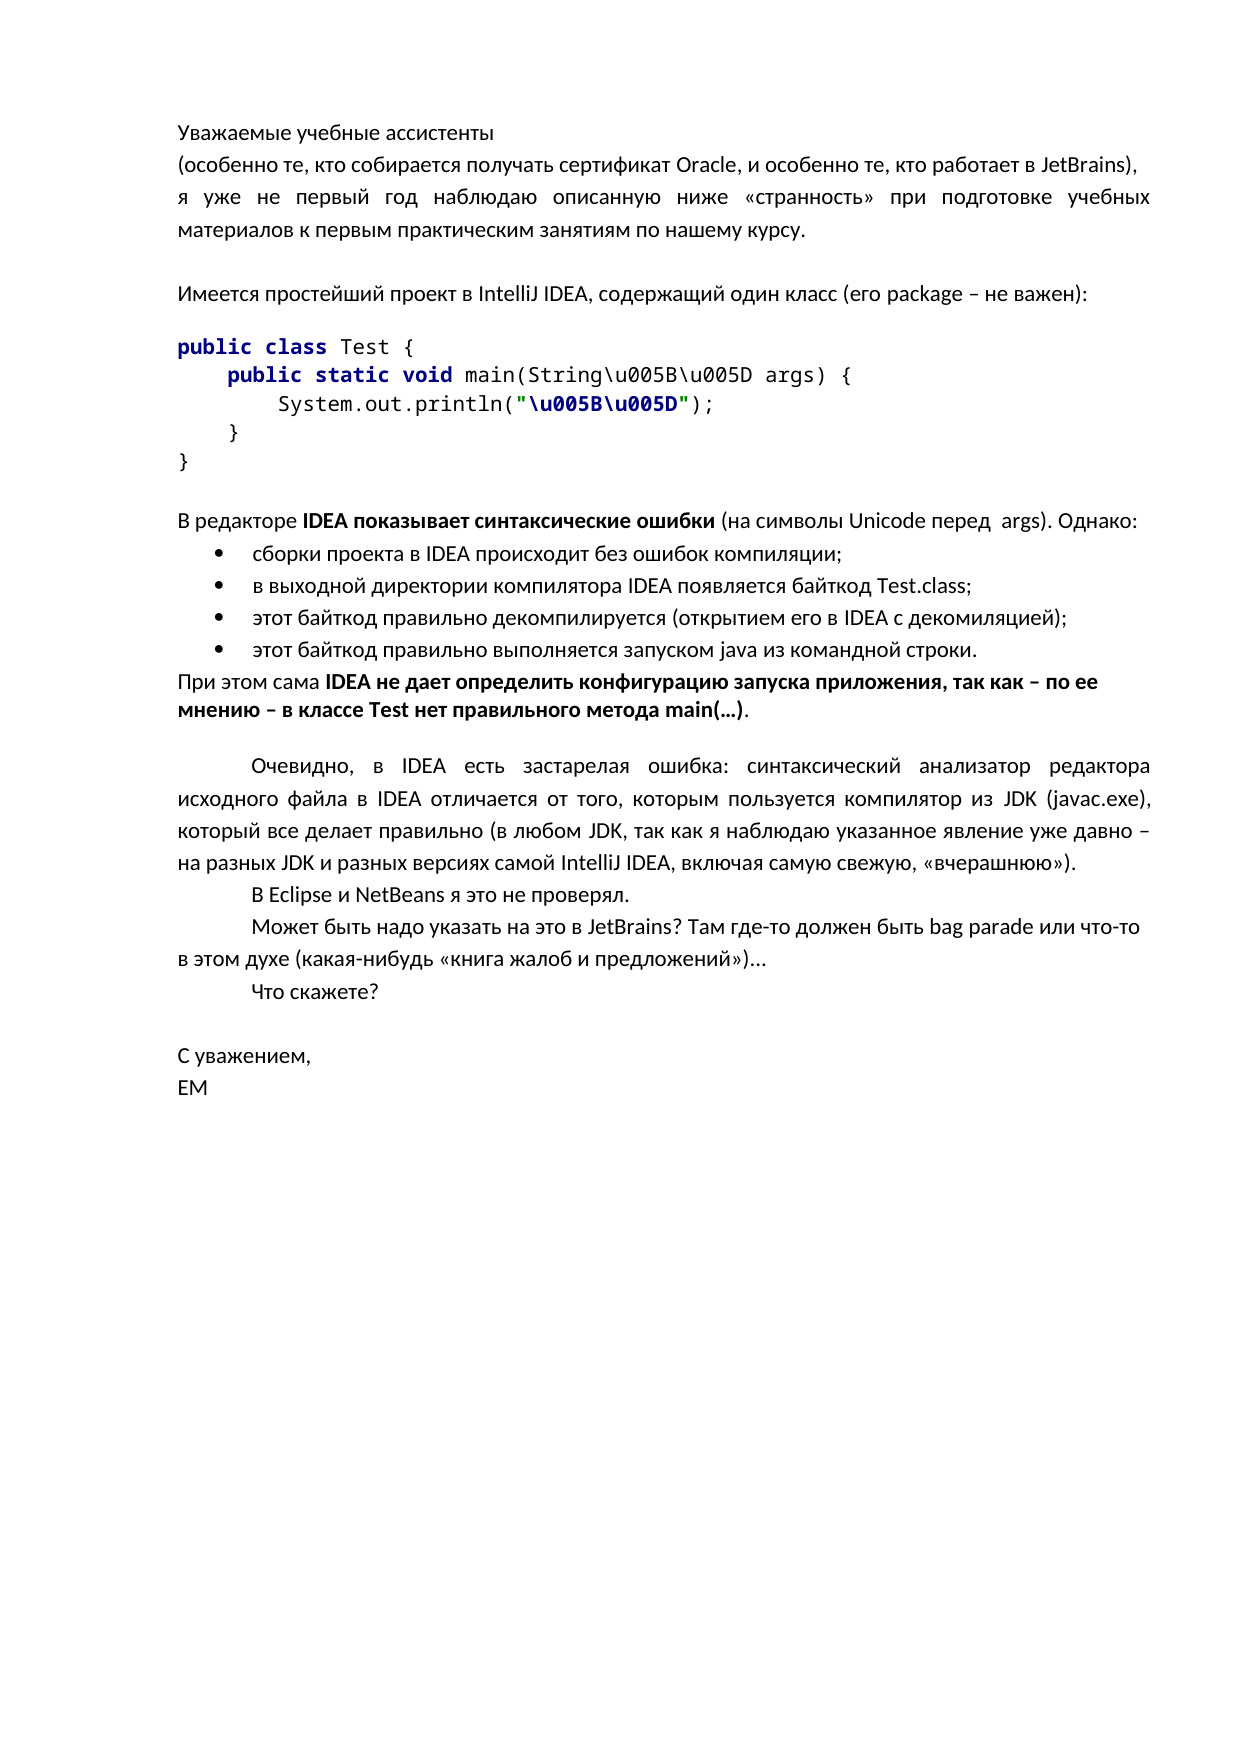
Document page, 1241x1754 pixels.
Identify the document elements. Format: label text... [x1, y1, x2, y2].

list сборки проекта в IDEA происходит без ошибок компиляции; [215, 539, 1152, 567]
text ЕМ [177, 1073, 1152, 1101]
text С уважением, [177, 1041, 1152, 1069]
text В редакторе IDEA показывает синтаксические ошибки (на символы Unicode перед args). Однако: [177, 506, 1152, 534]
text Что скажете? [177, 977, 1152, 1005]
list этот байткод правильно выполняется запуском java из командной строки. [215, 635, 1152, 663]
text я уже не первый год наблюдаю описанную ниже «странность» при подготовке учебных материалов к первым практическим занятиям по нашему курсу. [177, 182, 1152, 243]
list в выходной директории компилятора IDEA появляется байткод Test.class; [215, 571, 1152, 599]
list этот байткод правильно декомпилируется (открытием его в IDEA с декомиляцией); [215, 603, 1152, 631]
text Имеется простейший проект в IntelliJ IDEA, содержащий один класс (его package – не важен): [177, 279, 1152, 307]
text (особенно те, кто собирается получать сертификат Oracle, и особенно те, кто работает в JetBrains), [177, 150, 1152, 178]
text public class Test { public static void main(String\u005B\u005D args) { System.out.println("\u005B\u005D"); } } [177, 332, 1152, 474]
text Может быть надо указать на это в JetBrains? Там где-то должен быть bag parade или что-то в этом духе (какая-нибудь «книга жалоб и предложений»)... [177, 912, 1152, 973]
text Уважаемые учебные ассистенты [177, 118, 1152, 146]
text Очевидно, в IDEA есть застарелая ошибка: синтаксический анализатор редактора исходного файла в IDEA отличается от того, которым пользуется компилятор из JDK (javac.exe), который все делает правильно (в любом JDK, так как я наблюдаю указанное явление уже давно – на разных JDK и разных версиях самой IntelliJ IDEA, включая самую свежую, «вчерашнюю»). [177, 751, 1152, 876]
text При этом сама IDEA не дает определить конфигурацию запуска приложения, так как – по ее мнению – в классе Test нет правильного метода main(…). [177, 667, 1152, 723]
text В Eclipse и NetBeans я это не проверял. [177, 880, 1152, 908]
